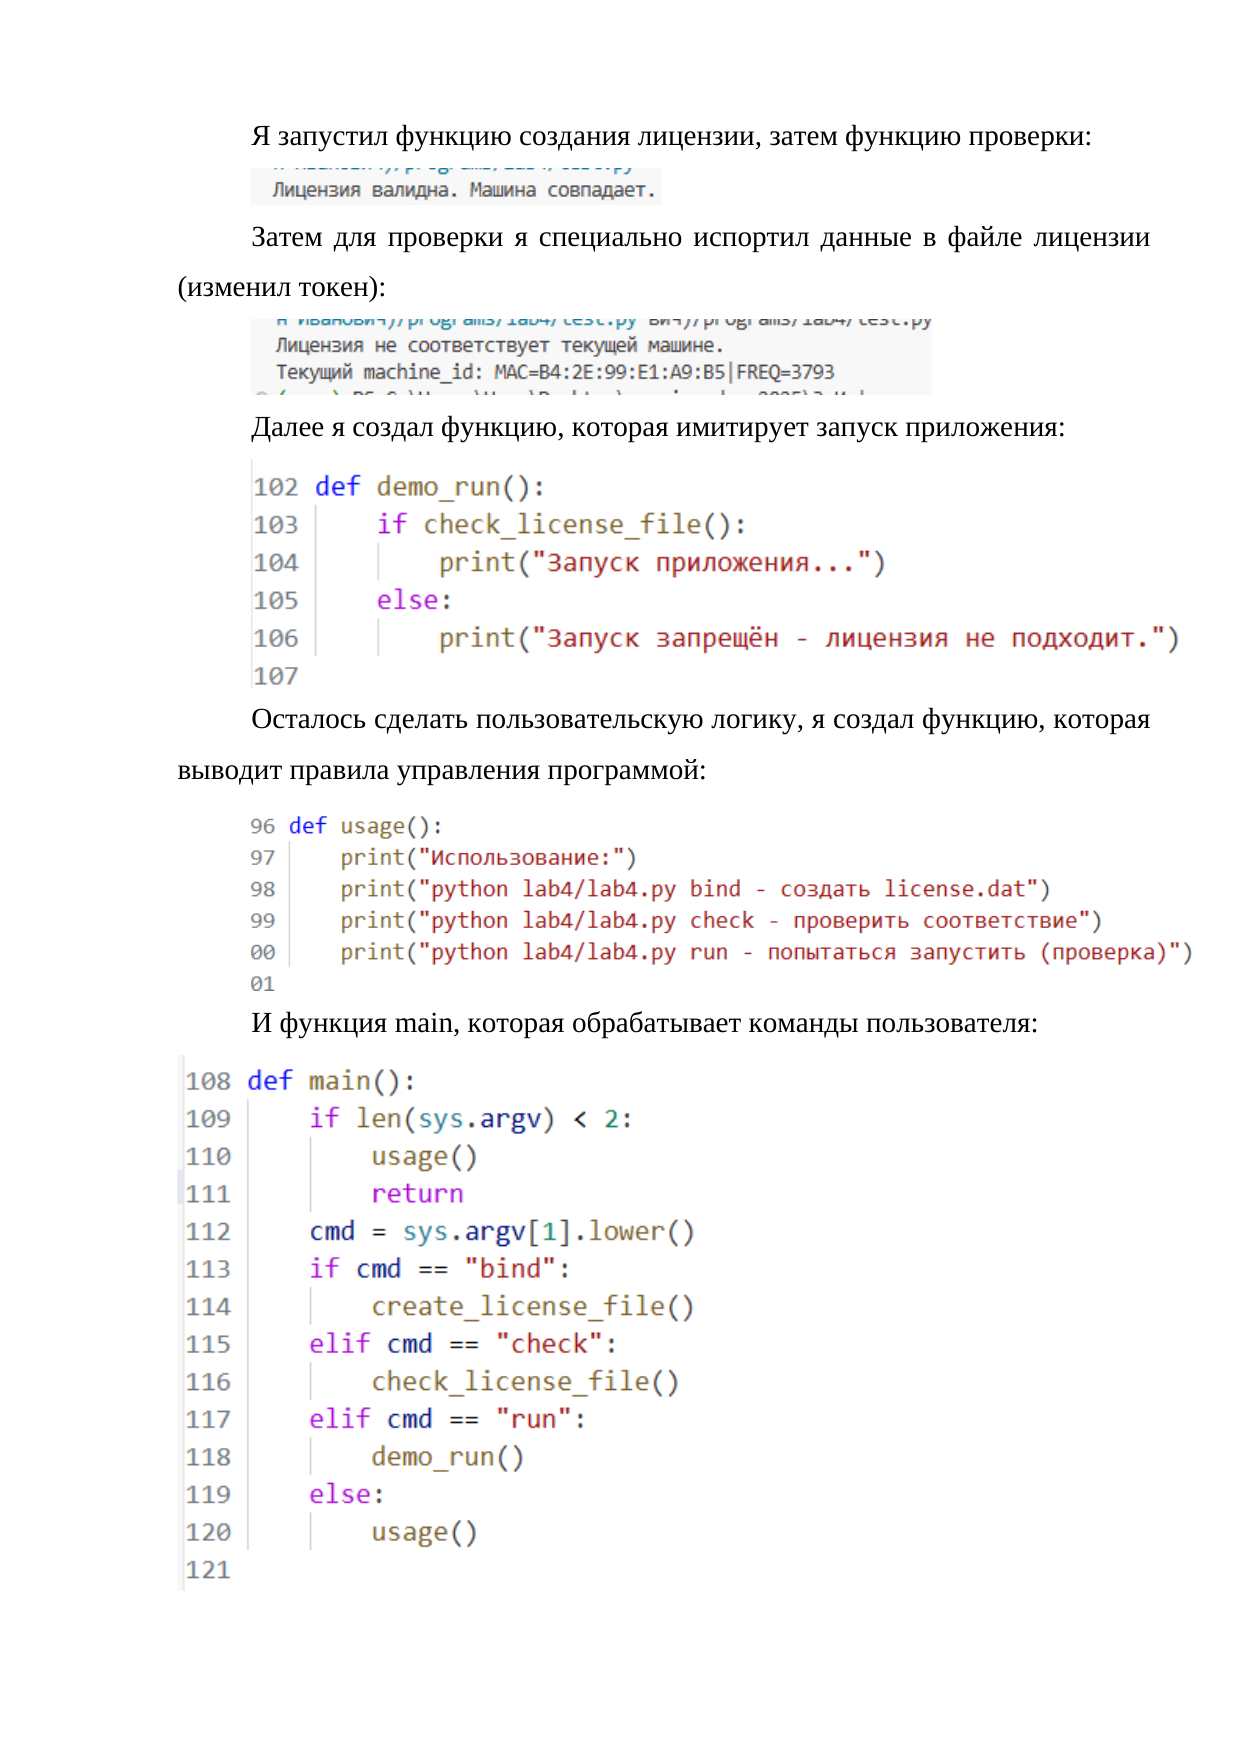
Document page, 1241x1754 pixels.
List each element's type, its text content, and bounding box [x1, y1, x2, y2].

picture [177, 1055, 781, 1591]
text Я запустил функцию создания лицензии, затем функцию проверки: [177, 118, 1152, 152]
picture [251, 459, 1222, 688]
text Осталось сделать пользовательскую логику, я создал функцию, которая выводит правила управления программой: [177, 702, 1152, 785]
text Далее я создал функцию, которая имитирует запуск приложения: [177, 409, 1152, 442]
picture [251, 168, 663, 205]
picture [251, 802, 1226, 991]
text Затем для проверки я специально испортил данные в файле лицензии (изменил токен): [177, 219, 1152, 303]
picture [251, 319, 933, 395]
text И функция main, которая обрабатывает команды пользователя: [177, 1005, 1152, 1038]
